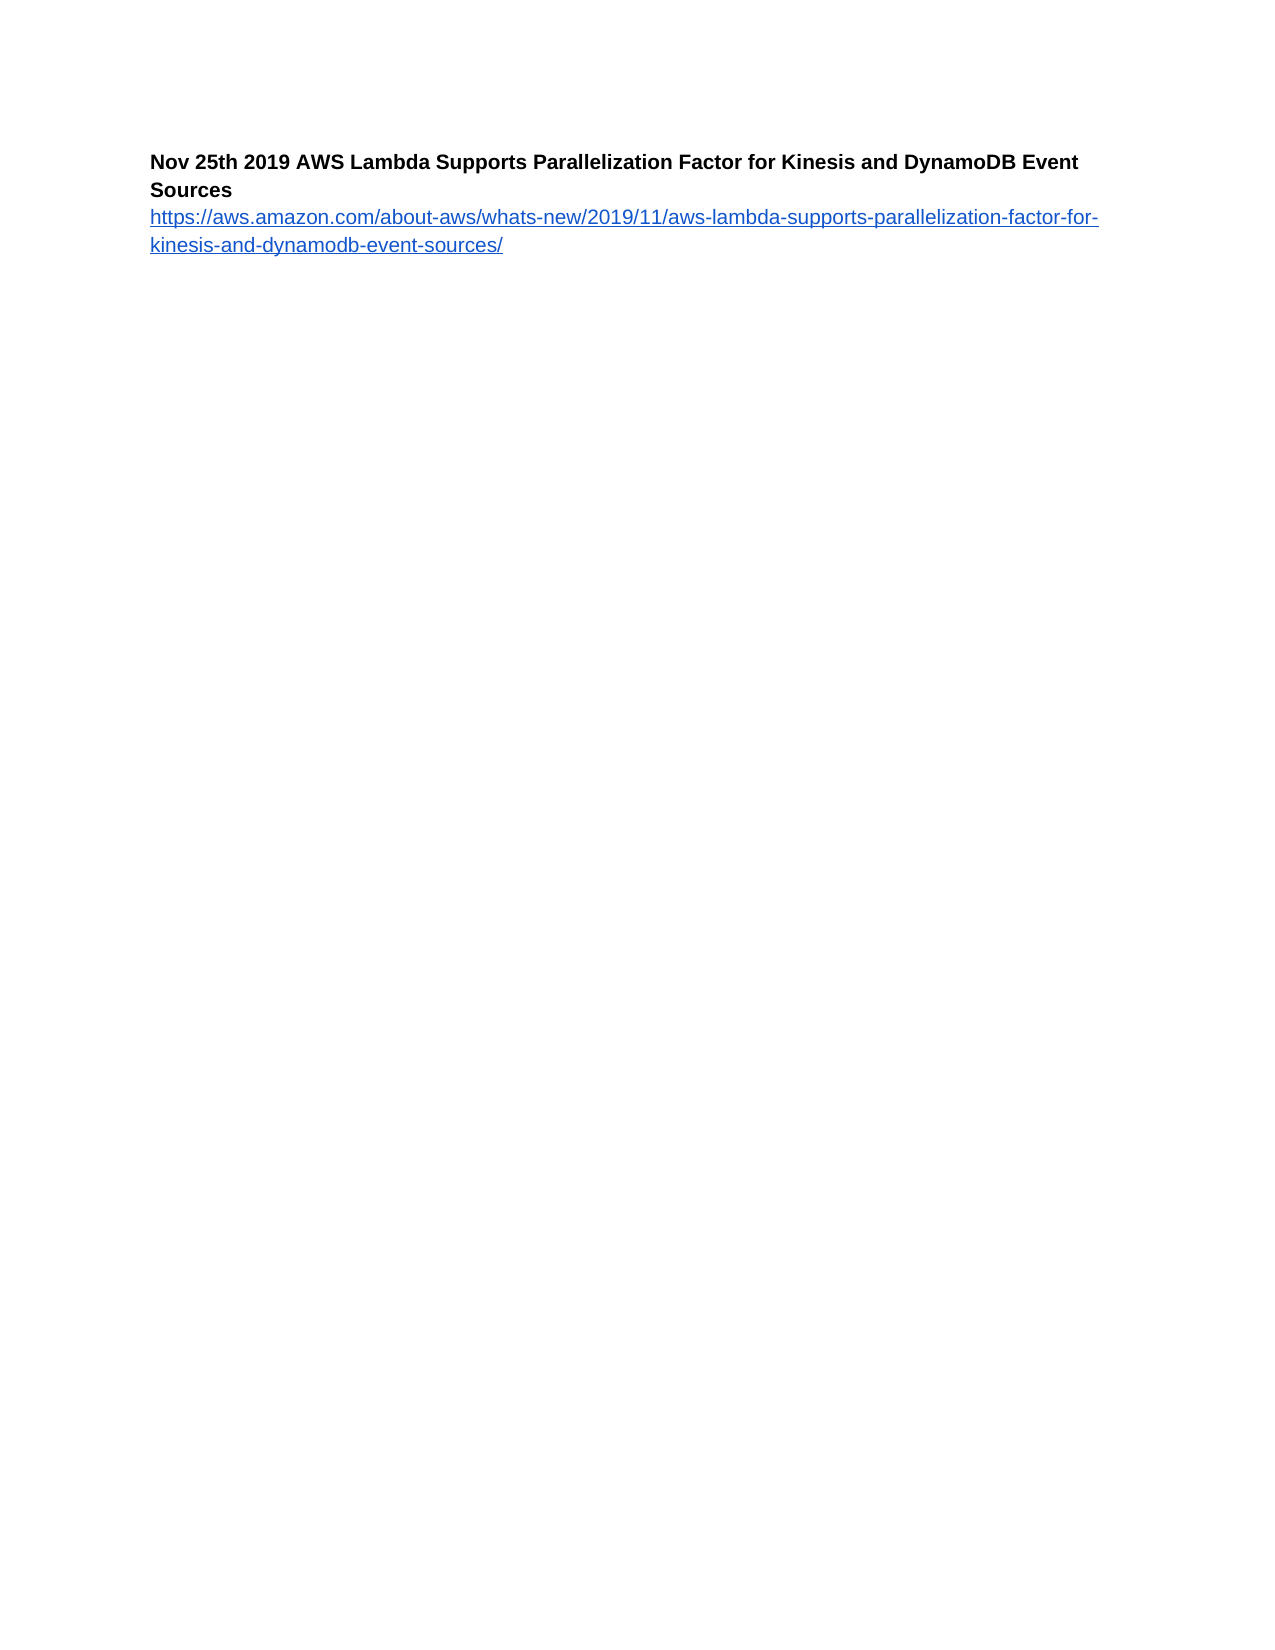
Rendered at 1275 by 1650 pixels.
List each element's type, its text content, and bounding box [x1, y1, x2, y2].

text https://aws.amazon.com/about-aws/whats-new/2019/11/aws-lambda-supports-parallelization-factor-for-kinesis-and-dynamodb-event-sources/ [150, 205, 1125, 256]
text Nov 25th 2019 AWS Lambda Supports Parallelization Factor for Kinesis and DynamoDB Event Sources [150, 150, 1125, 201]
